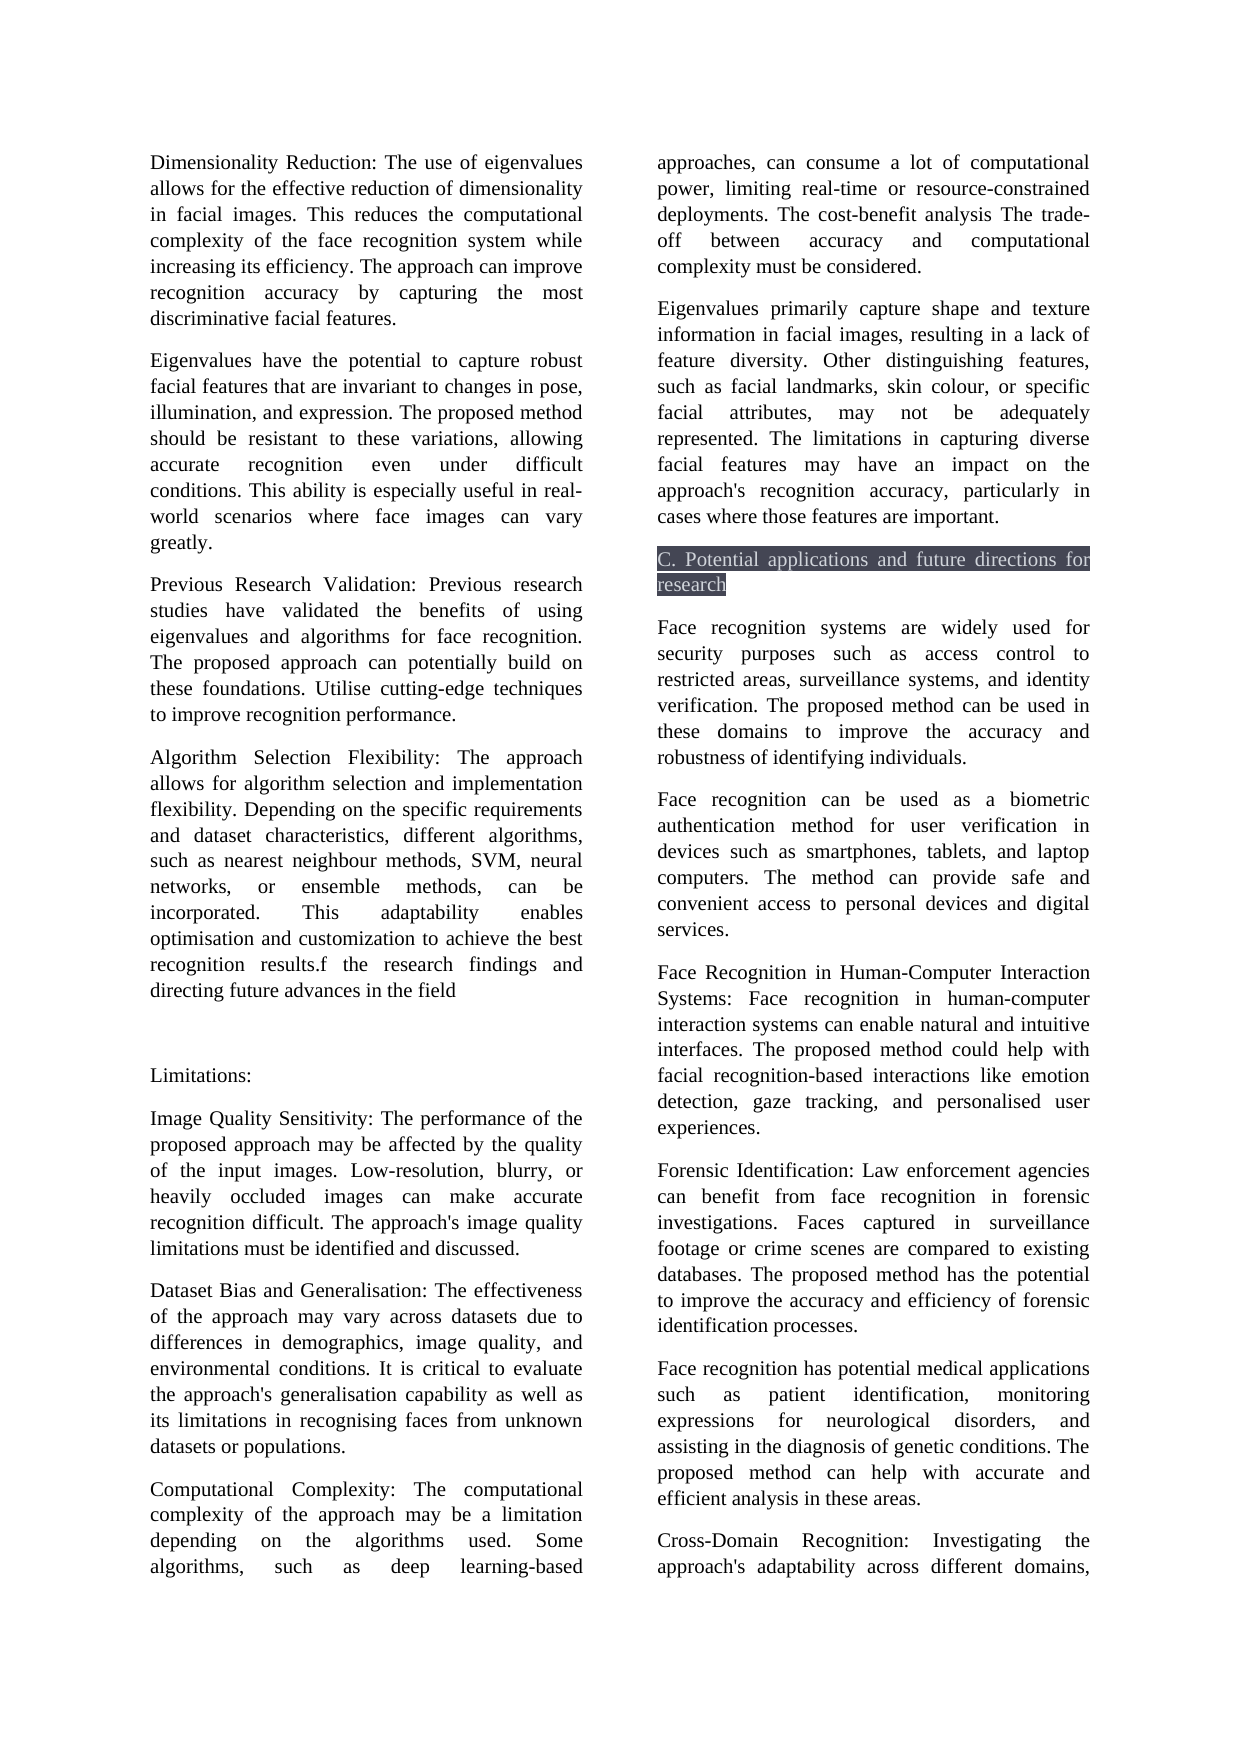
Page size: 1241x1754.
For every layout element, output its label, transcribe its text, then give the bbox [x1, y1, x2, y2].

text Limitations: [150, 1063, 583, 1087]
text Dimensionality Reduction: The use of eigenvalues allows for the effective reduction of dimensionality in facial images. This reduces the computational complexity of the face recognition system while increasing its efficiency. The approach can improve recognition accuracy by capturing the most discriminative facial features. [150, 150, 583, 330]
text Eigenvalues primarily capture shape and texture information in facial images, resulting in a lack of feature diversity. Other distinguishing features, such as facial landmarks, skin colour, or specific facial attributes, may not be adequately represented. The limitations in capturing diverse facial features may have an impact on the approach's recognition accuracy, particularly in cases where those features are important. [657, 296, 1090, 528]
text Face recognition systems are widely used for security purposes such as access control to restricted areas, surveillance systems, and identity verification. The proposed method can be used in these domains to improve the accuracy and robustness of identifying individuals. [657, 615, 1090, 769]
text Face recognition has potential medical applications such as patient identification, monitoring expressions for neurological disorders, and assisting in the diagnosis of genetic conditions. The proposed method can help with accurate and efficient analysis in these areas. [657, 1356, 1090, 1510]
text C. Potential applications and future directions for research [657, 571, 1090, 596]
text Computational Complexity: The computational complexity of the approach may be a limitation depending on the algorithms used. Some algorithms, such as deep learning-based approaches, can consume a lot of computational power, limiting real-time or resource-constrained deployments. The cost-benefit analysis The trade-off between accuracy and computational complexity must be considered. [657, 150, 1090, 278]
text Computational Complexity: The computational complexity of the approach may be a limitation depending on the algorithms used. Some algorithms, such as deep learning-based approaches, can consume a lot of computational power, limiting real-time or resource-constrained deployments. The cost-benefit analysis The trade-off between accuracy and computational complexity must be considered. [150, 1476, 583, 1578]
text Face Recognition in Human-Computer Interaction Systems: Face recognition in human-computer interaction systems can enable natural and intuitive interfaces. The proposed method could help with facial recognition-based interactions like emotion detection, gaze tracking, and personalised user experiences. [657, 959, 1090, 1139]
text Algorithm Selection Flexibility: The approach allows for algorithm selection and implementation flexibility. Depending on the specific requirements and dataset characteristics, different algorithms, such as nearest neighbour methods, SVM, neural networks, or ensemble methods, can be incorporated. This adaptability enables optimisation and customization to achieve the best recognition results.f the research findings and directing future advances in the field [150, 745, 583, 1002]
text Eigenvalues have the potential to capture robust facial features that are invariant to changes in pose, illumination, and expression. The proposed method should be resistant to these variations, allowing accurate recognition even under difficult conditions. This ability is especially useful in real-world scenarios where face images can vary greatly. [150, 348, 583, 554]
text Dataset Bias and Generalisation: The effectiveness of the approach may vary across datasets due to differences in demographics, image quality, and environmental conditions. It is critical to evaluate the approach's generalisation capability as well as its limitations in recognising faces from unknown datasets or populations. [150, 1278, 583, 1458]
text Forensic Identification: Law enforcement agencies can benefit from face recognition in forensic investigations. Faces captured in surveillance footage or crime scenes are compared to existing databases. The proposed method has the potential to improve the accuracy and efficiency of forensic identification processes. [657, 1158, 1090, 1337]
text Face recognition can be used as a biometric authentication method for user verification in devices such as smartphones, tablets, and laptop computers. The method can provide safe and convenient access to personal devices and digital services. [657, 787, 1090, 941]
text Image Quality Sensitivity: The performance of the proposed approach may be affected by the quality of the input images. Low-resolution, blurry, or heavily occluded images can make accurate recognition difficult. The approach's image quality limitations must be identified and discussed. [150, 1106, 583, 1260]
text Previous Research Validation: Previous research studies have validated the benefits of using eigenvalues and algorithms for face recognition. The proposed approach can potentially build on these foundations. Utilise cutting-edge techniques to improve recognition performance. [150, 572, 583, 726]
